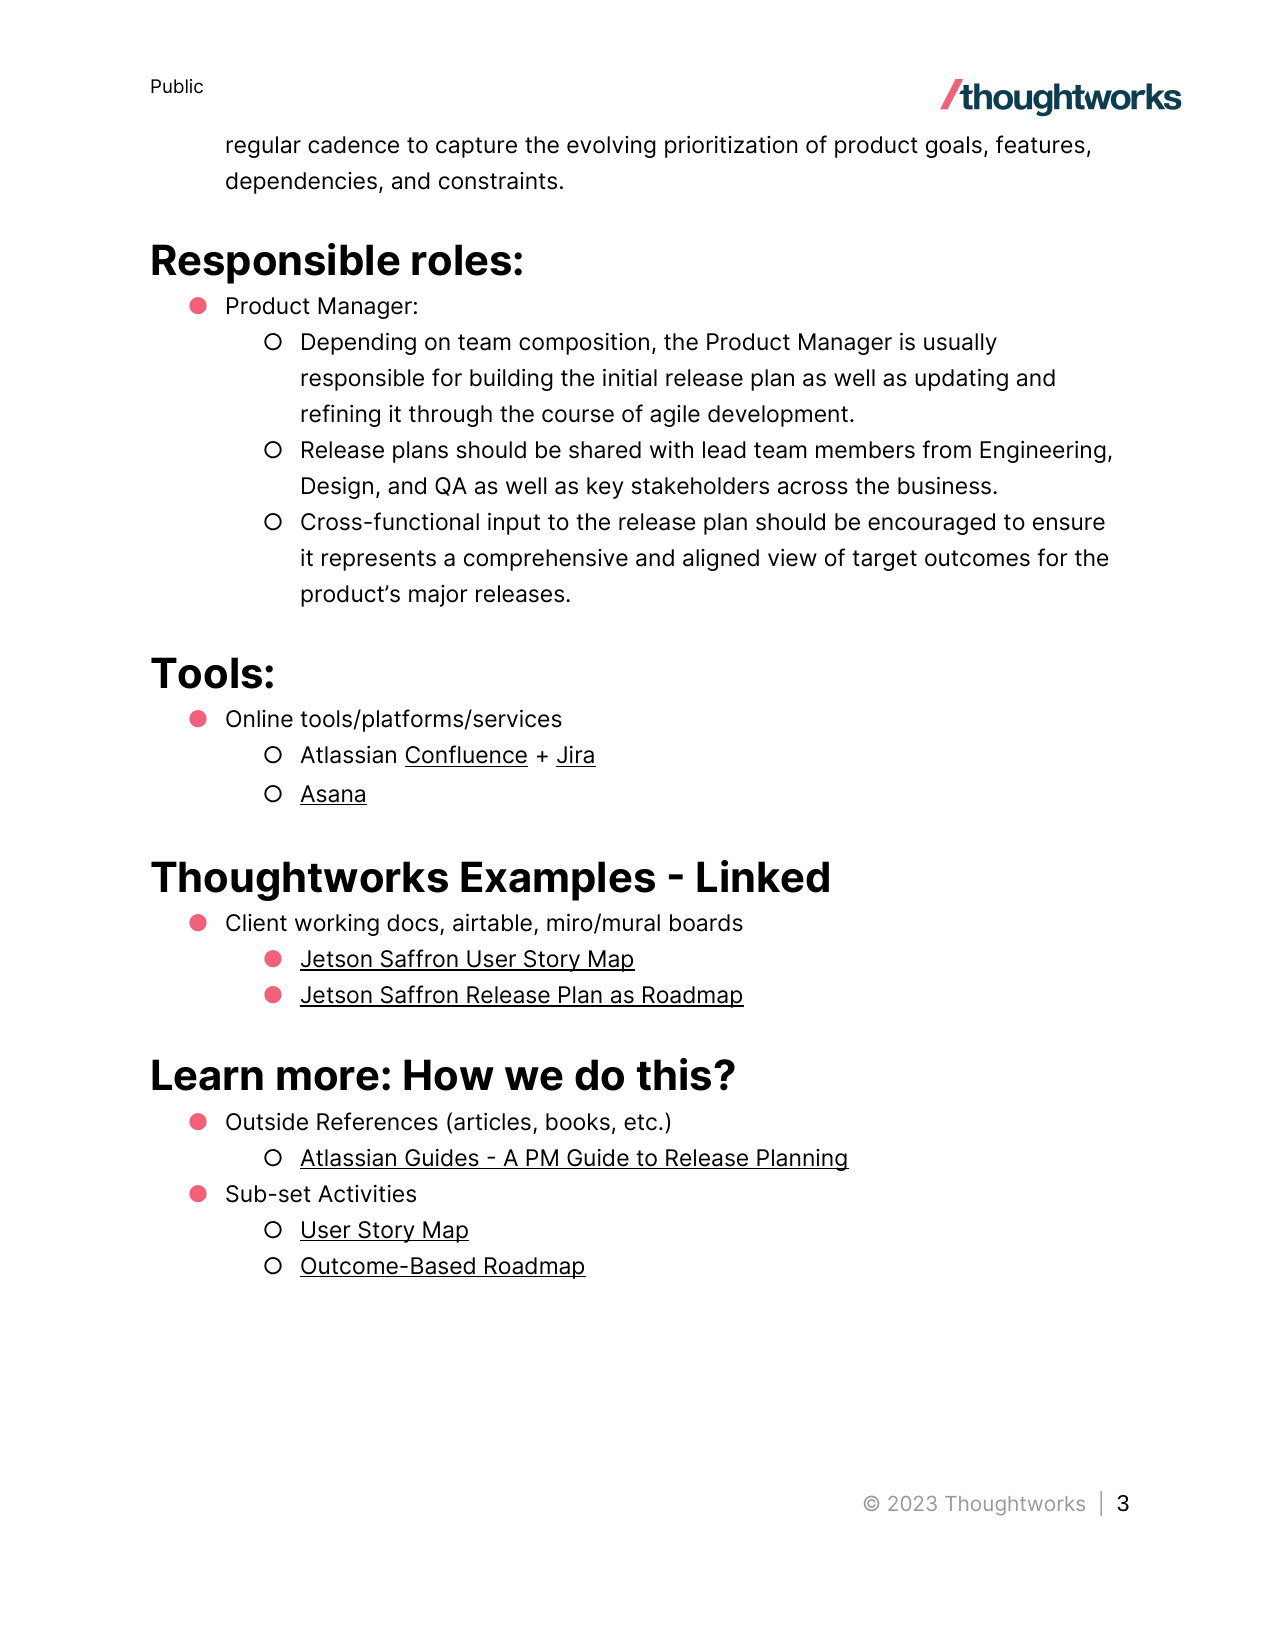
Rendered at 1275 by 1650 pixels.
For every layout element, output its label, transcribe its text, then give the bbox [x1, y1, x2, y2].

subtitle Thoughtworks Examples - Linked [150, 852, 1125, 902]
subtitle Sub-set Activities [187, 1180, 1125, 1208]
subtitle Learn more: How we do this? [150, 1050, 1125, 1101]
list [187, 131, 1125, 195]
picture [940, 79, 1182, 117]
subtitle Tools: [150, 648, 1125, 698]
subtitle Outside References (articles, books, etc.) [187, 1108, 1125, 1136]
subtitle Responsible roles: [150, 235, 1125, 285]
subtitle User Story Map [262, 1216, 1125, 1244]
subtitle Atlassian Guides - A PM Guide to Release Planning [262, 1144, 1125, 1172]
subtitle Product Manager: [187, 293, 1125, 320]
subtitle Online tools/platforms/services [187, 706, 1125, 733]
subtitle Jetson Saffron Release Plan as Roadmap [262, 981, 1125, 1009]
subtitle Depending on team composition, the Product Manager is usually responsible for building the initial release plan as well as updating and refining it through the course of agile development. [262, 328, 1125, 428]
subtitle Cross-functional input to the release plan should be encouraged to ensure it represents a comprehensive and aligned view of target outcomes for the product’s major releases. [262, 508, 1125, 608]
subtitle Release plans should be shared with lead team members from Engineering, Design, and QA as well as key stakeholders across the business. [262, 436, 1125, 500]
subtitle Asana [262, 778, 1125, 809]
subtitle Client working docs, airtable, miro/mural boards [187, 909, 1125, 937]
subtitle Atlassian Confluence + Jira [262, 742, 1125, 769]
subtitle Jetson Saffron User Story Map [262, 945, 1125, 973]
subtitle Outcome-Based Roadmap [262, 1252, 1125, 1280]
